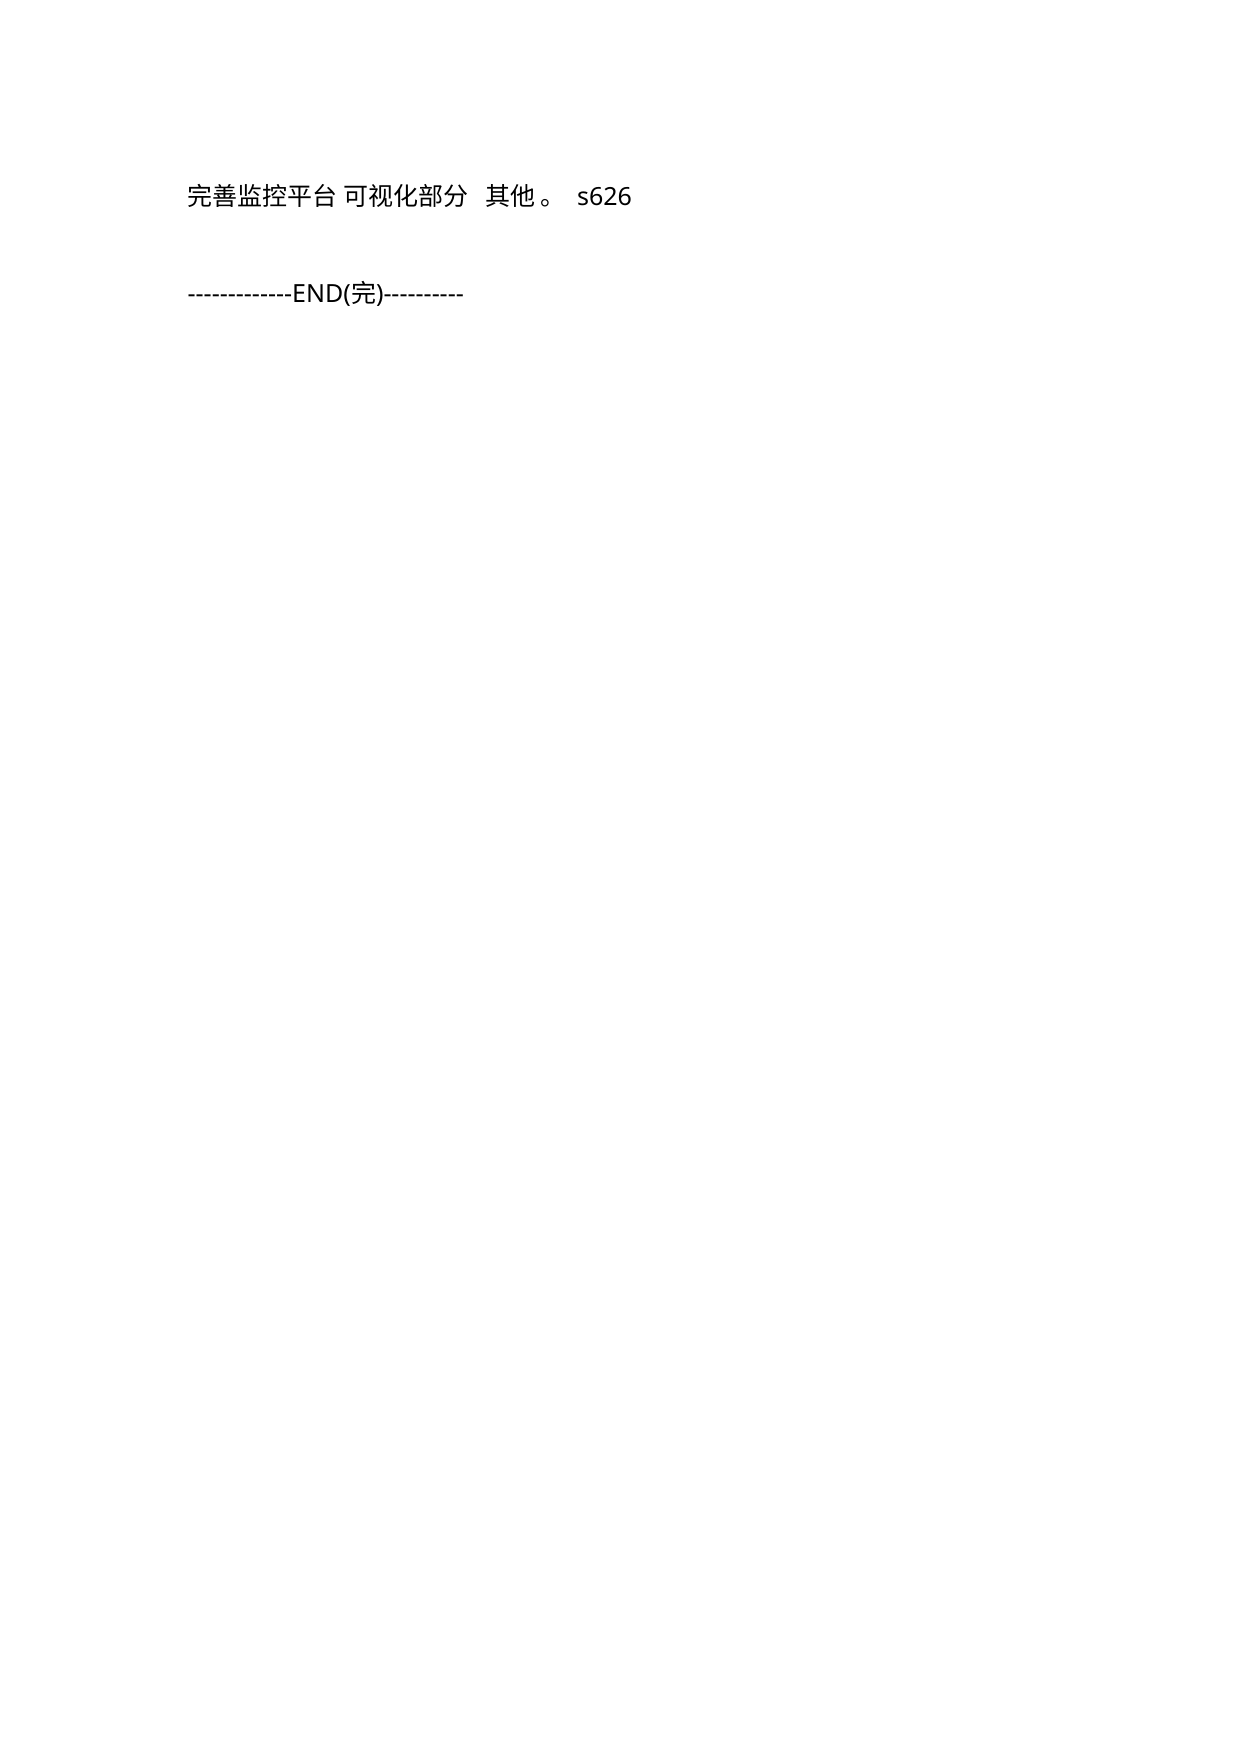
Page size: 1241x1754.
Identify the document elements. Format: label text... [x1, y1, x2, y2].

text 完善监控平台 可视化部分 其他 。 s626 [187, 162, 1053, 227]
text -------------END(完)---------- [187, 259, 1053, 324]
